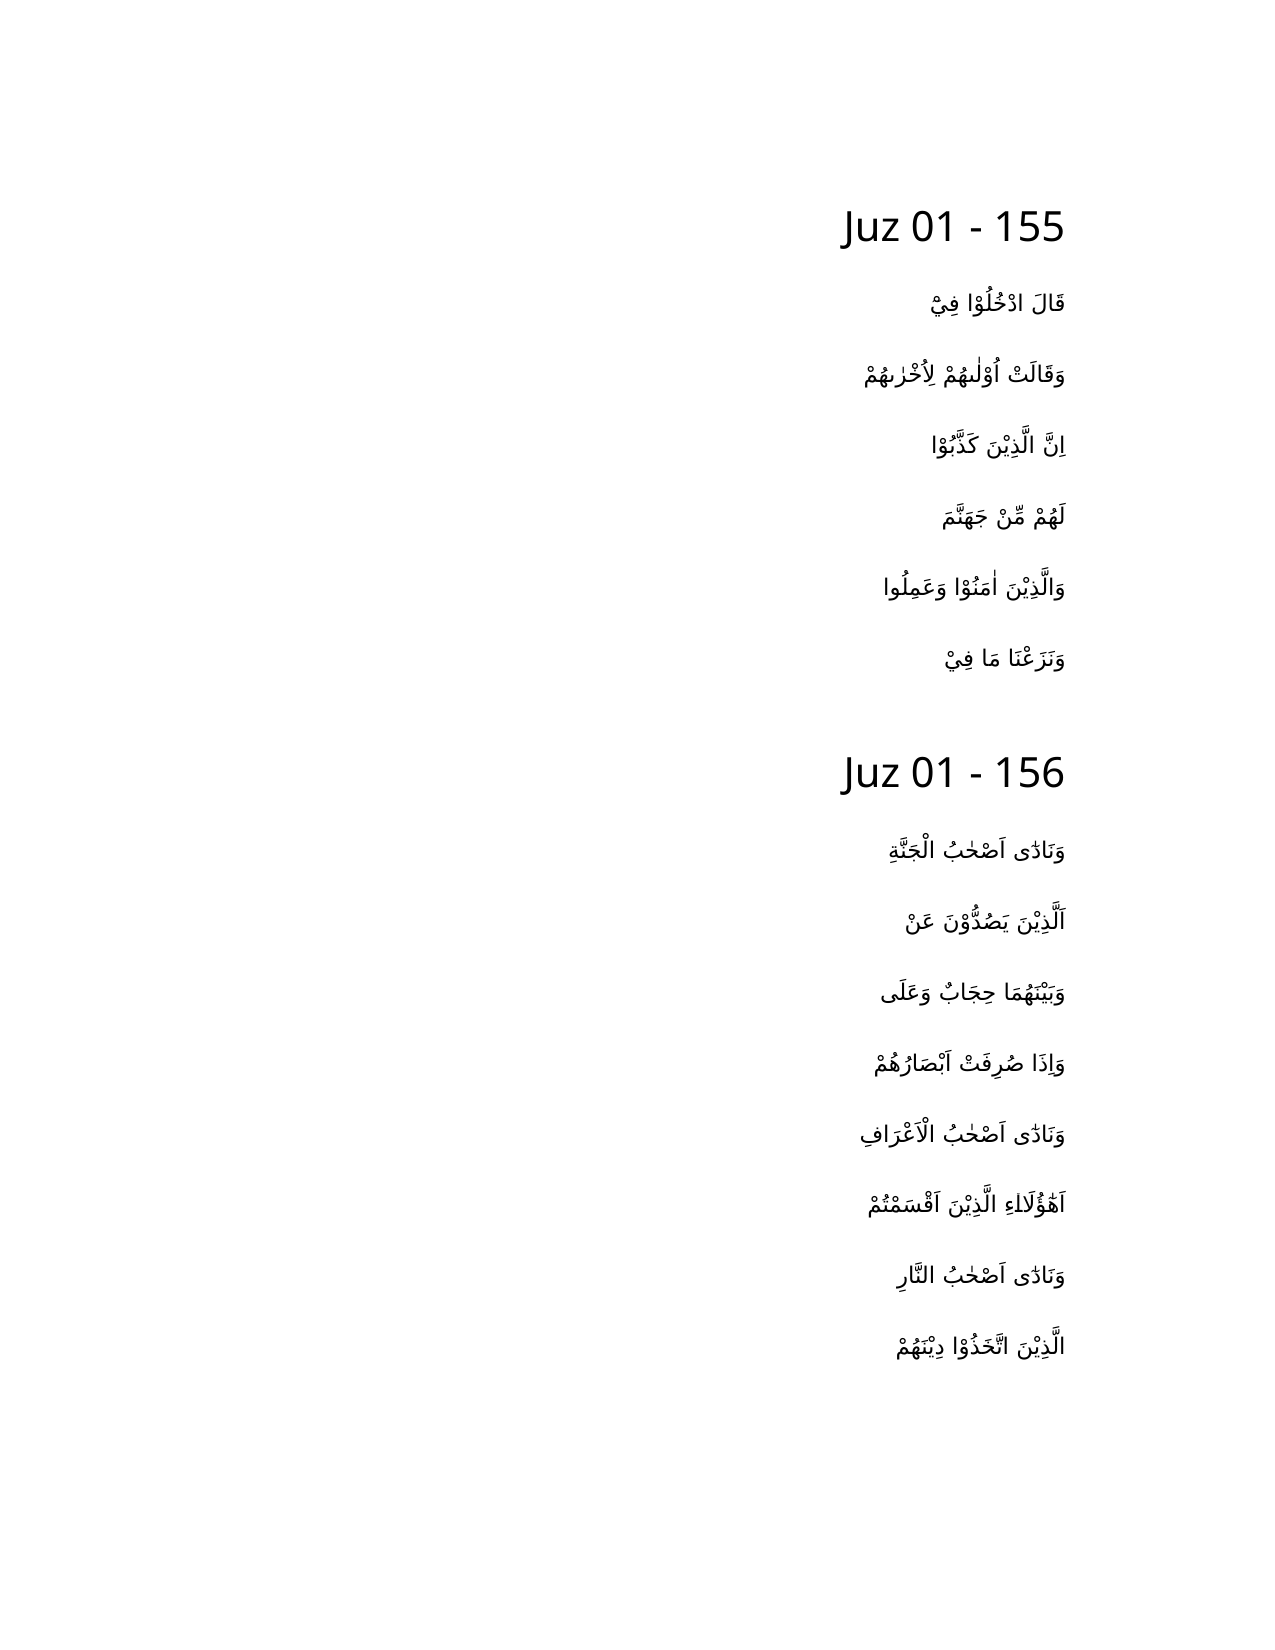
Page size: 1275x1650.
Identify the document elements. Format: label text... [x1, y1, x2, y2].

table_cell Juz 01 - 156 وَنَادٰٓى اَصْحٰبُ الْجَنَّةِ اَلَّذِيْنَ يَصُدُّوْنَ عَنْ وَبَيْنَهُمَا حِجَابٌ وَعَلَى وَاِذَا صُرِفَتْ اَبْصَارُهُمْ وَنَادٰٓى اَصْحٰبُ الْاَعْرَافِ اَهٰٓؤُلَاۤءِ الَّذِيْنَ اَقْسَمْتُمْ وَنَادٰٓى اَصْحٰبُ النَّارِ الَّذِيْنَ اتَّخَذُوْا دِيْنَهُمْ [176, 697, 1076, 1385]
table_header Juz 01 - 155 قَالَ ادْخُلُوْا فِيْٓ وَقَالَتْ اُوْلٰىهُمْ لِاُخْرٰىهُمْ اِنَّ الَّذِيْنَ كَذَّبُوْا لَهُمْ مِّنْ جَهَنَّمَ وَالَّذِيْنَ اٰمَنُوْا وَعَمِلُوا وَنَزَعْنَا مَا فِيْ [176, 150, 1076, 697]
